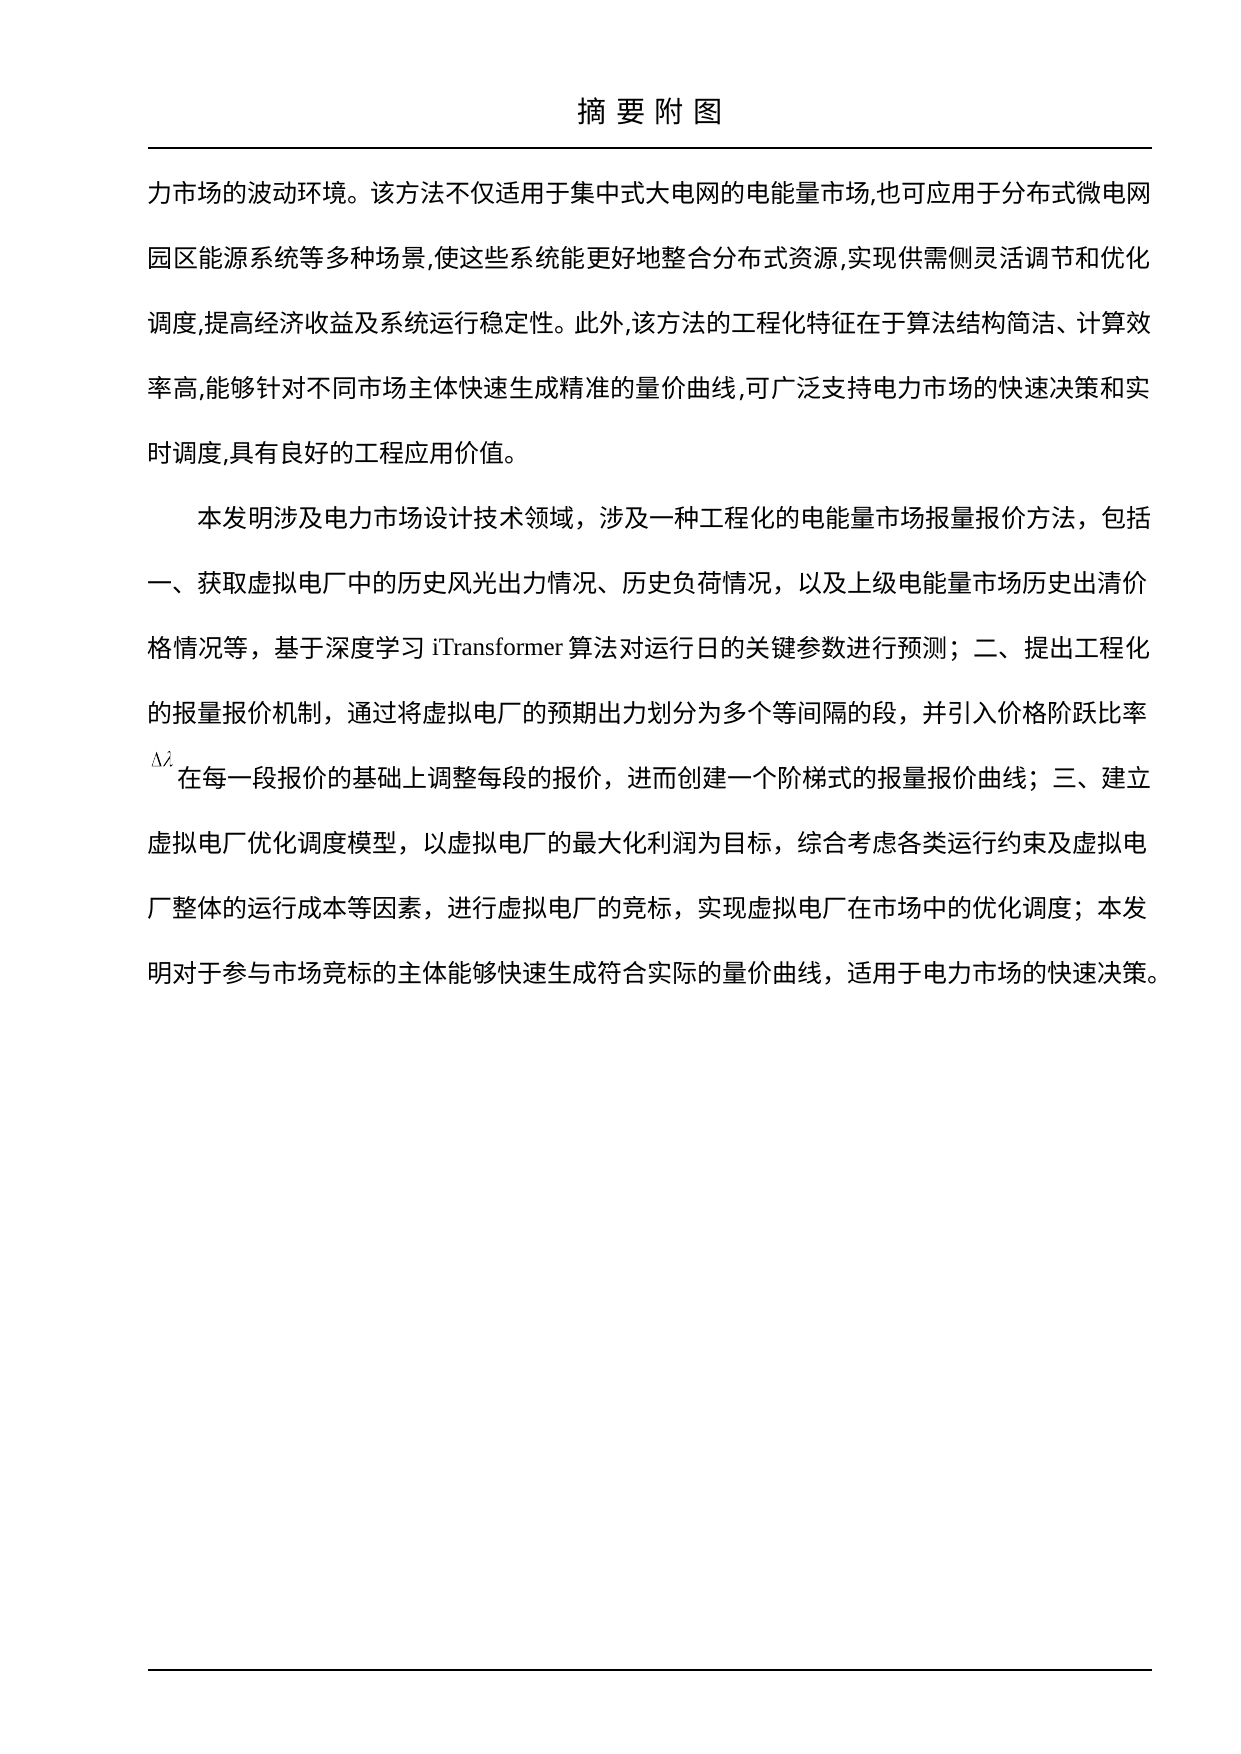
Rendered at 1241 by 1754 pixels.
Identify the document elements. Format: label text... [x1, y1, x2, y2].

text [148, 159, 1152, 614]
text 本发明涉及电力市场设计技术领域，涉及一种工程化的电能量市场报量报价方法，包括：一、获取虚拟电厂中的历史风光出力情况、历史负荷情况，以及上级电能量市场历史出清价格情况等，基于深度学习iTransformer算法对运行日的关键参数进行预测；二、提出工程化的报量报价机制，通过将虚拟电厂的预期出力划分为多个等间隔的段，并引入价格阶跃比率在每一段报价的基础上调整每段的报价，进而创建一个阶梯式的报量报价曲线；三、建立虚拟电厂优化调度模型，以虚拟电厂的最大化利润为目标，综合考虑各类运行约束及虚拟电厂整体的运行成本等因素，进行虚拟电厂的竞标，实现虚拟电厂在市场中的优化调度；本发明对于参与市场竞标的主体能够快速生成符合实际的量价曲线，适用于电力市场的快速决策。 [148, 614, 1152, 1199]
